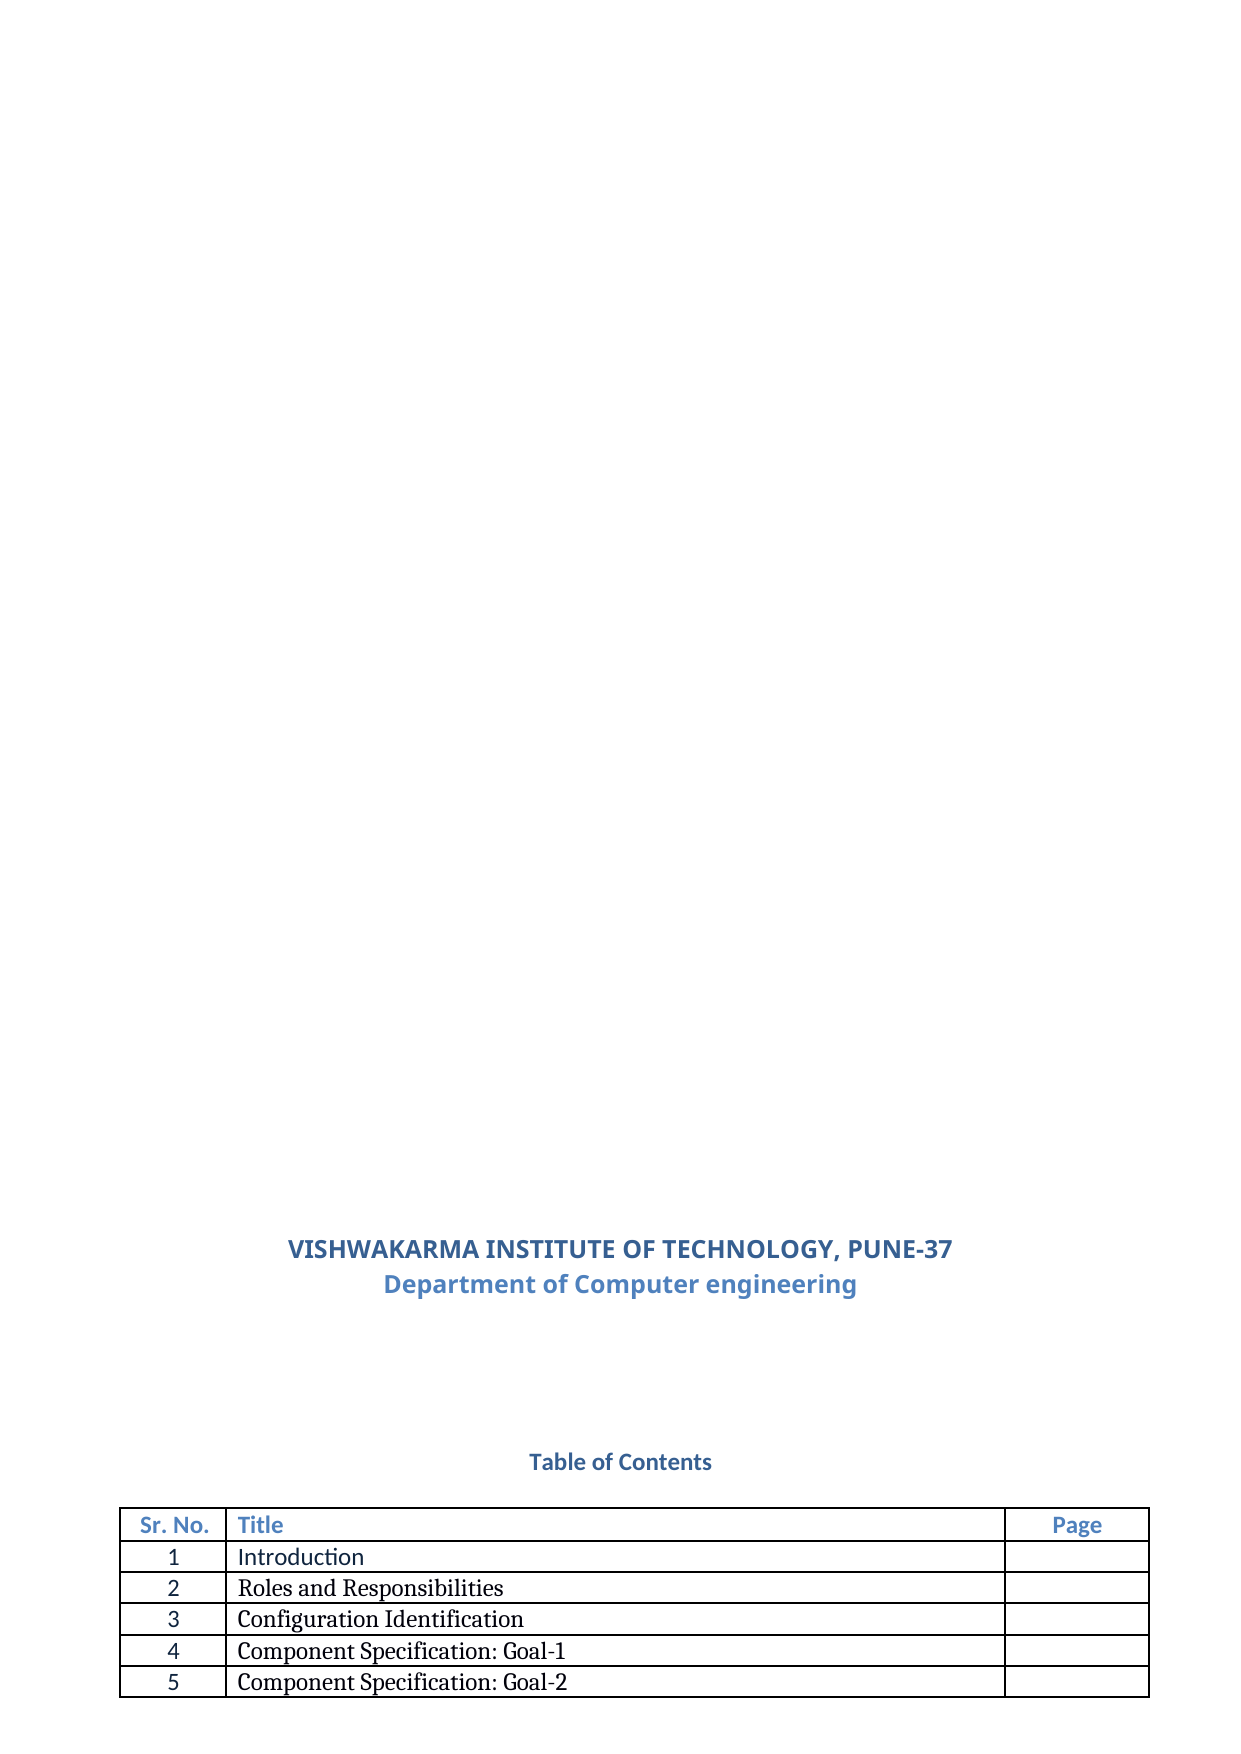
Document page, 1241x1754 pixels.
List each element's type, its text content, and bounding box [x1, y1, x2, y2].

text Department of Computer engineering [118, 1266, 1123, 1300]
text Table of Contents [118, 1446, 1123, 1477]
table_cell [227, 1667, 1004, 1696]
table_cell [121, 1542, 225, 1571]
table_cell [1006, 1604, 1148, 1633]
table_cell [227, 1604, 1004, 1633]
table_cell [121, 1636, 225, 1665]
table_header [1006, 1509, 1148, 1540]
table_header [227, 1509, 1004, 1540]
text VISHWAKARMA INSTITUTE OF TECHNOLOGY, PUNE-37 [118, 1232, 1123, 1266]
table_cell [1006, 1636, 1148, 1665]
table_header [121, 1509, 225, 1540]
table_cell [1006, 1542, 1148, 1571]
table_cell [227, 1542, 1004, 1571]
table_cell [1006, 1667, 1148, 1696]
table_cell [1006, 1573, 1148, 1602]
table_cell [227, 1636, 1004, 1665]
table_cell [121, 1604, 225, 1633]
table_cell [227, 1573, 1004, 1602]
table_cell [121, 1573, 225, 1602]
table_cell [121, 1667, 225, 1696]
